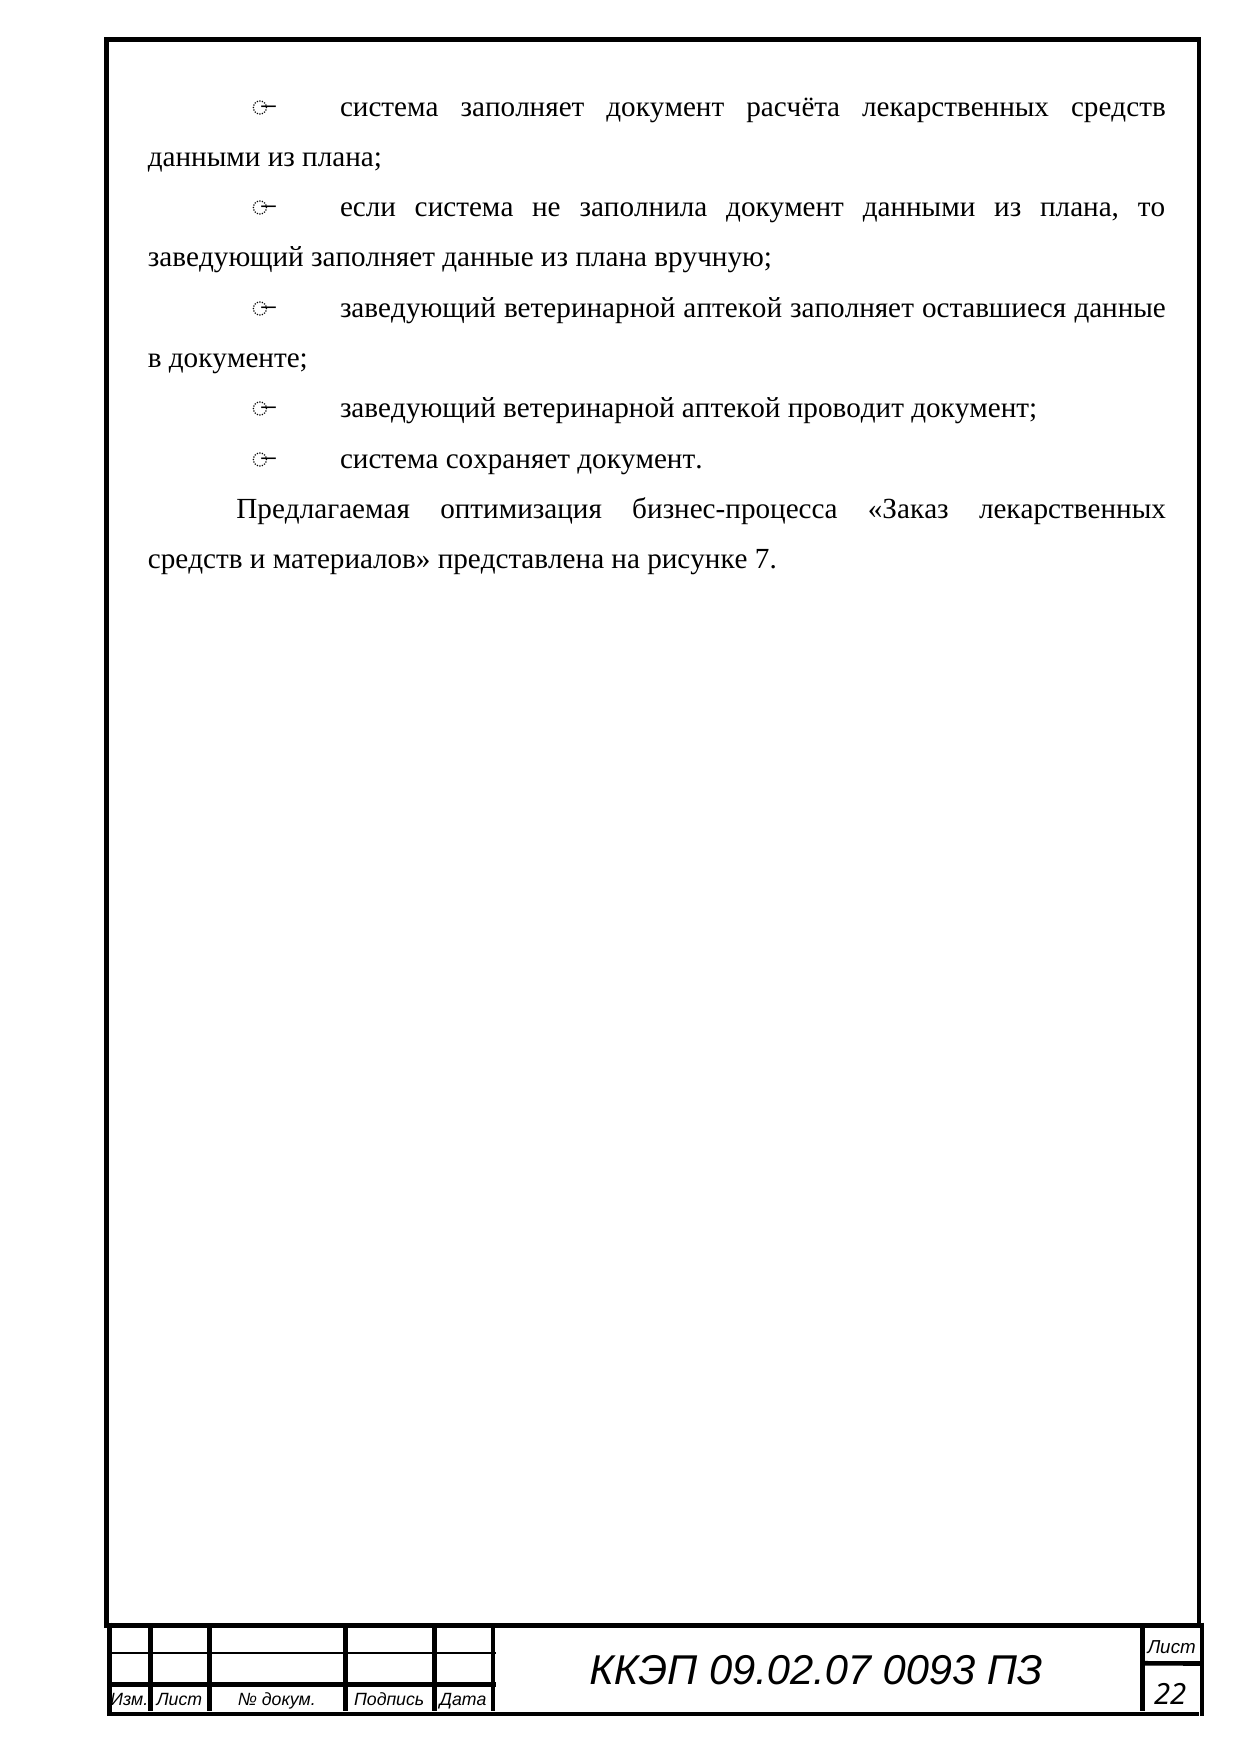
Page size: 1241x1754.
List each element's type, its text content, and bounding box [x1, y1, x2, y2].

list заведующий ветеринарной аптекой проводит документ; [148, 391, 1166, 424]
list система заполняет документ расчёта лекарственных средств данными из плана; [148, 89, 1166, 172]
list система сохраняет документ. [148, 441, 1166, 474]
text Предлагаемая оптимизация бизнес-процесса «Заказ лекарственных средств и материалов» представлена на рисунке 7. [148, 491, 1166, 575]
list заведующий ветеринарной аптекой заполняет оставшиеся данные в документе; [148, 290, 1166, 374]
list если система не заполнила документ данными из плана, то заведующий заполняет данные из плана вручную; [148, 189, 1166, 273]
